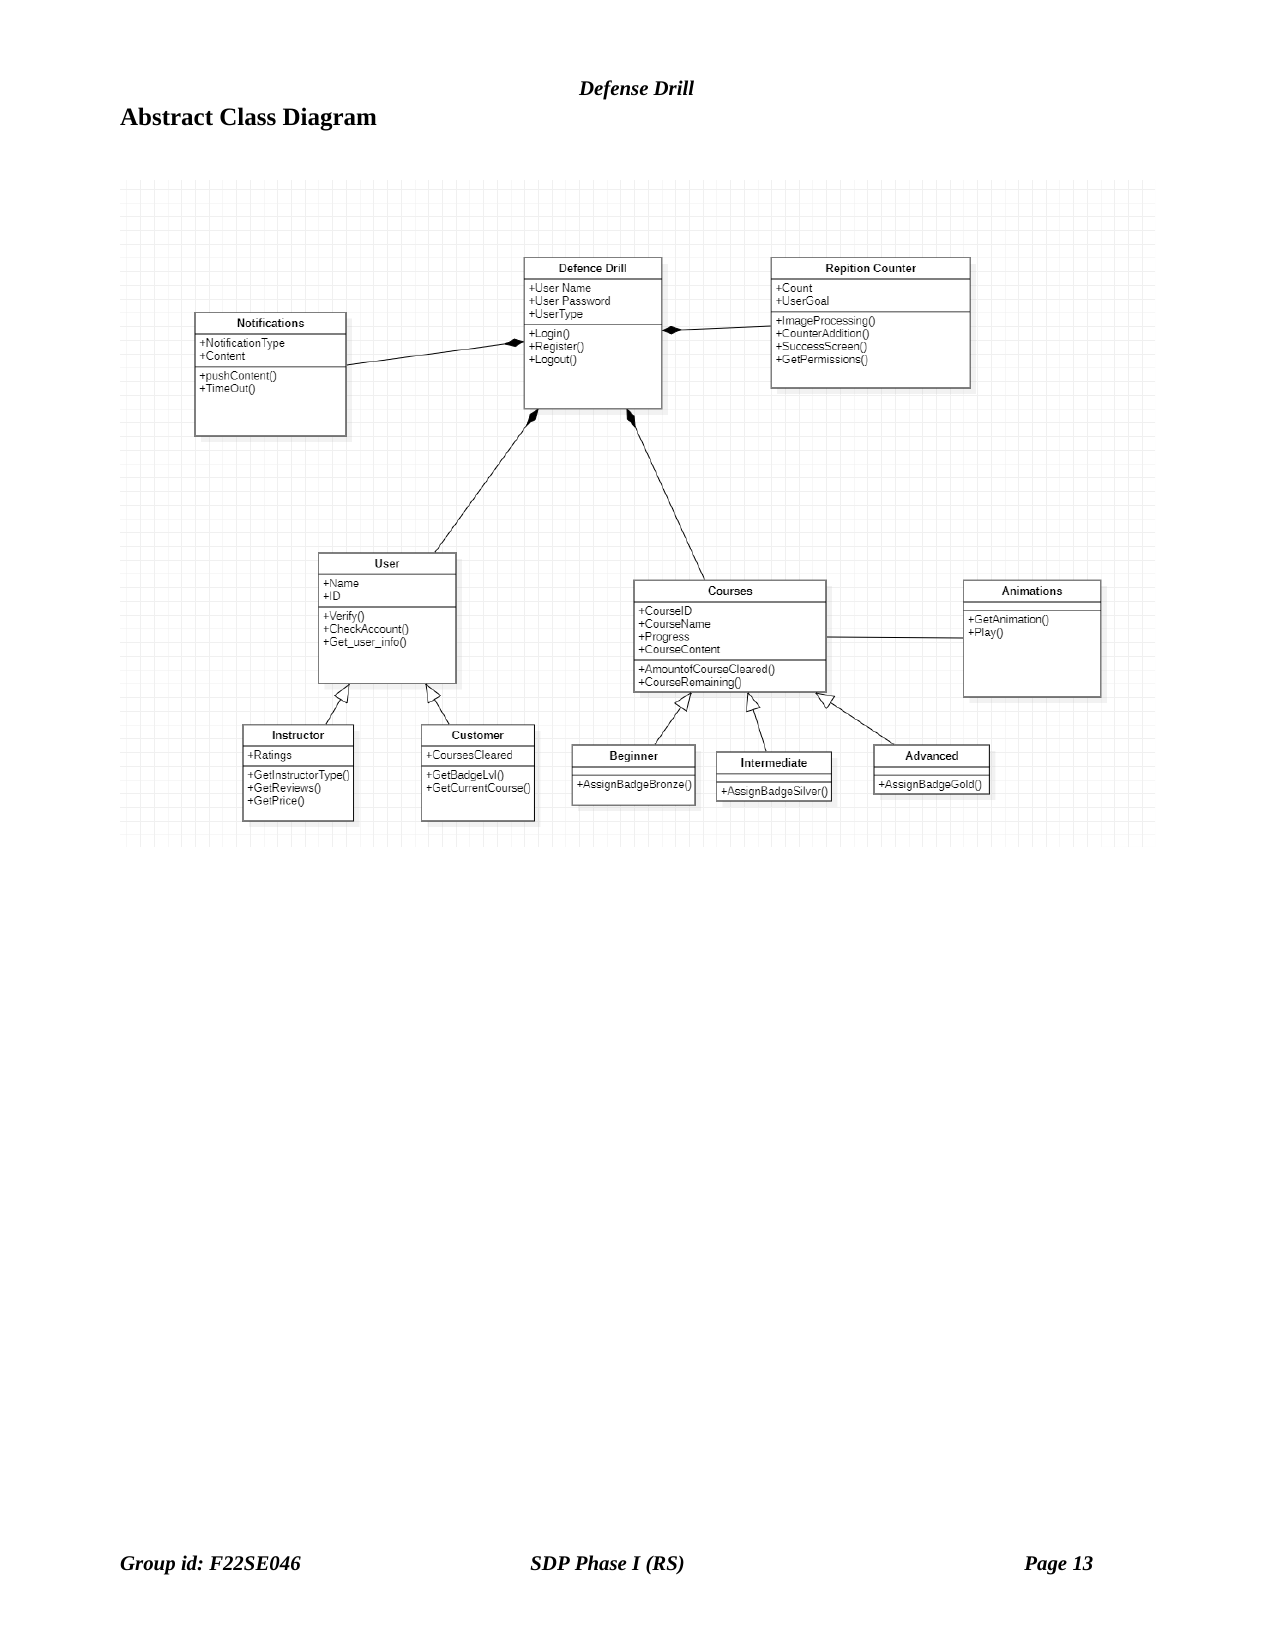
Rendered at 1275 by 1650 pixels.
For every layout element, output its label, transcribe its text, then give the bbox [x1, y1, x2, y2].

picture [120, 180, 1155, 847]
text Abstract Class Diagram [120, 105, 1155, 130]
